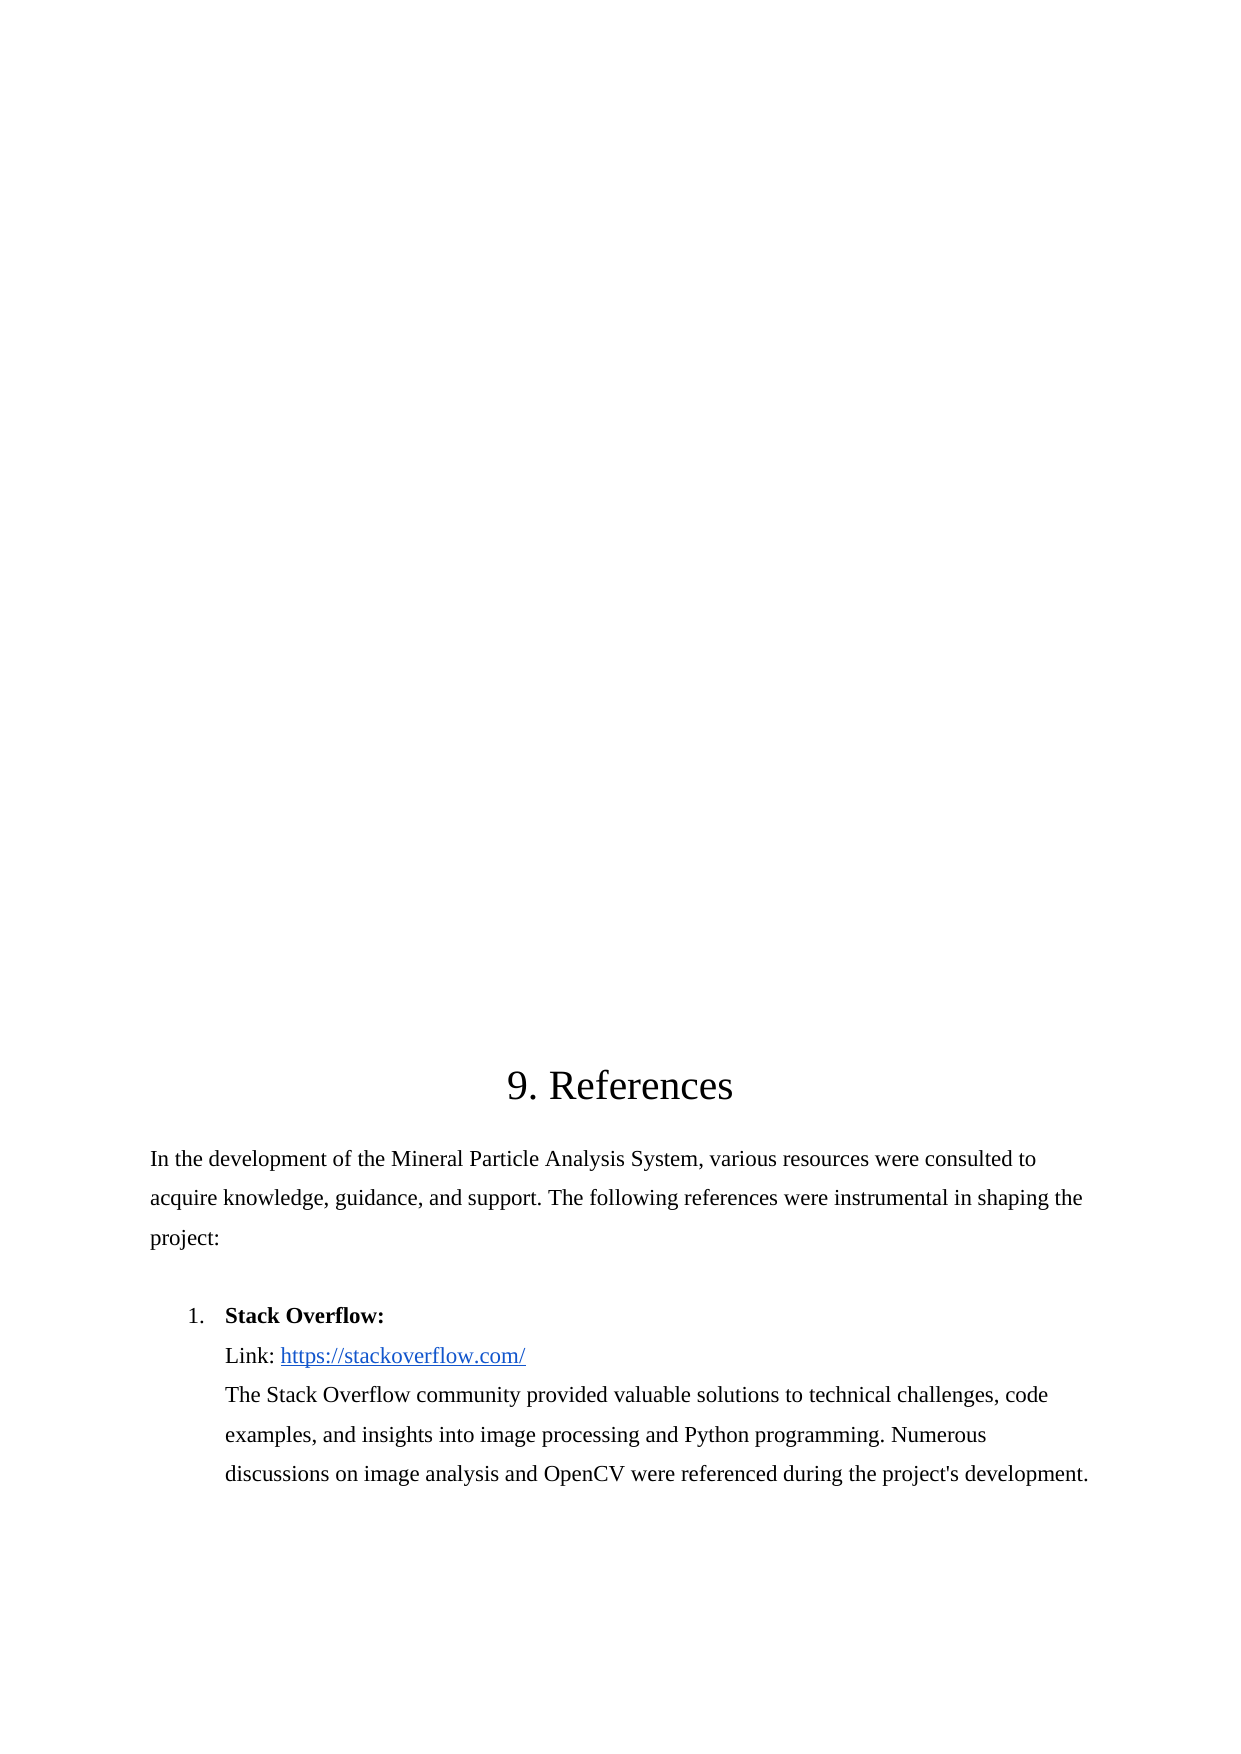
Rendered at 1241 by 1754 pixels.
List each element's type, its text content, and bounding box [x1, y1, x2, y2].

text In the development of the Mineral Particle Analysis System, various resources were consulted to acquire knowledge, guidance, and support. The following references were instrumental in shaping the project: [150, 1144, 1090, 1250]
subtitle 9. References [150, 1060, 1090, 1108]
text The Stack Overflow community provided valuable solutions to technical challenges, code examples, and insights into image processing and Python programming. Numerous discussions on image analysis and OpenCV were referenced during the project's development. [225, 1381, 1090, 1487]
list Stack Overflow: [187, 1302, 1090, 1329]
text Link: https://stackoverflow.com/ [225, 1342, 1090, 1368]
